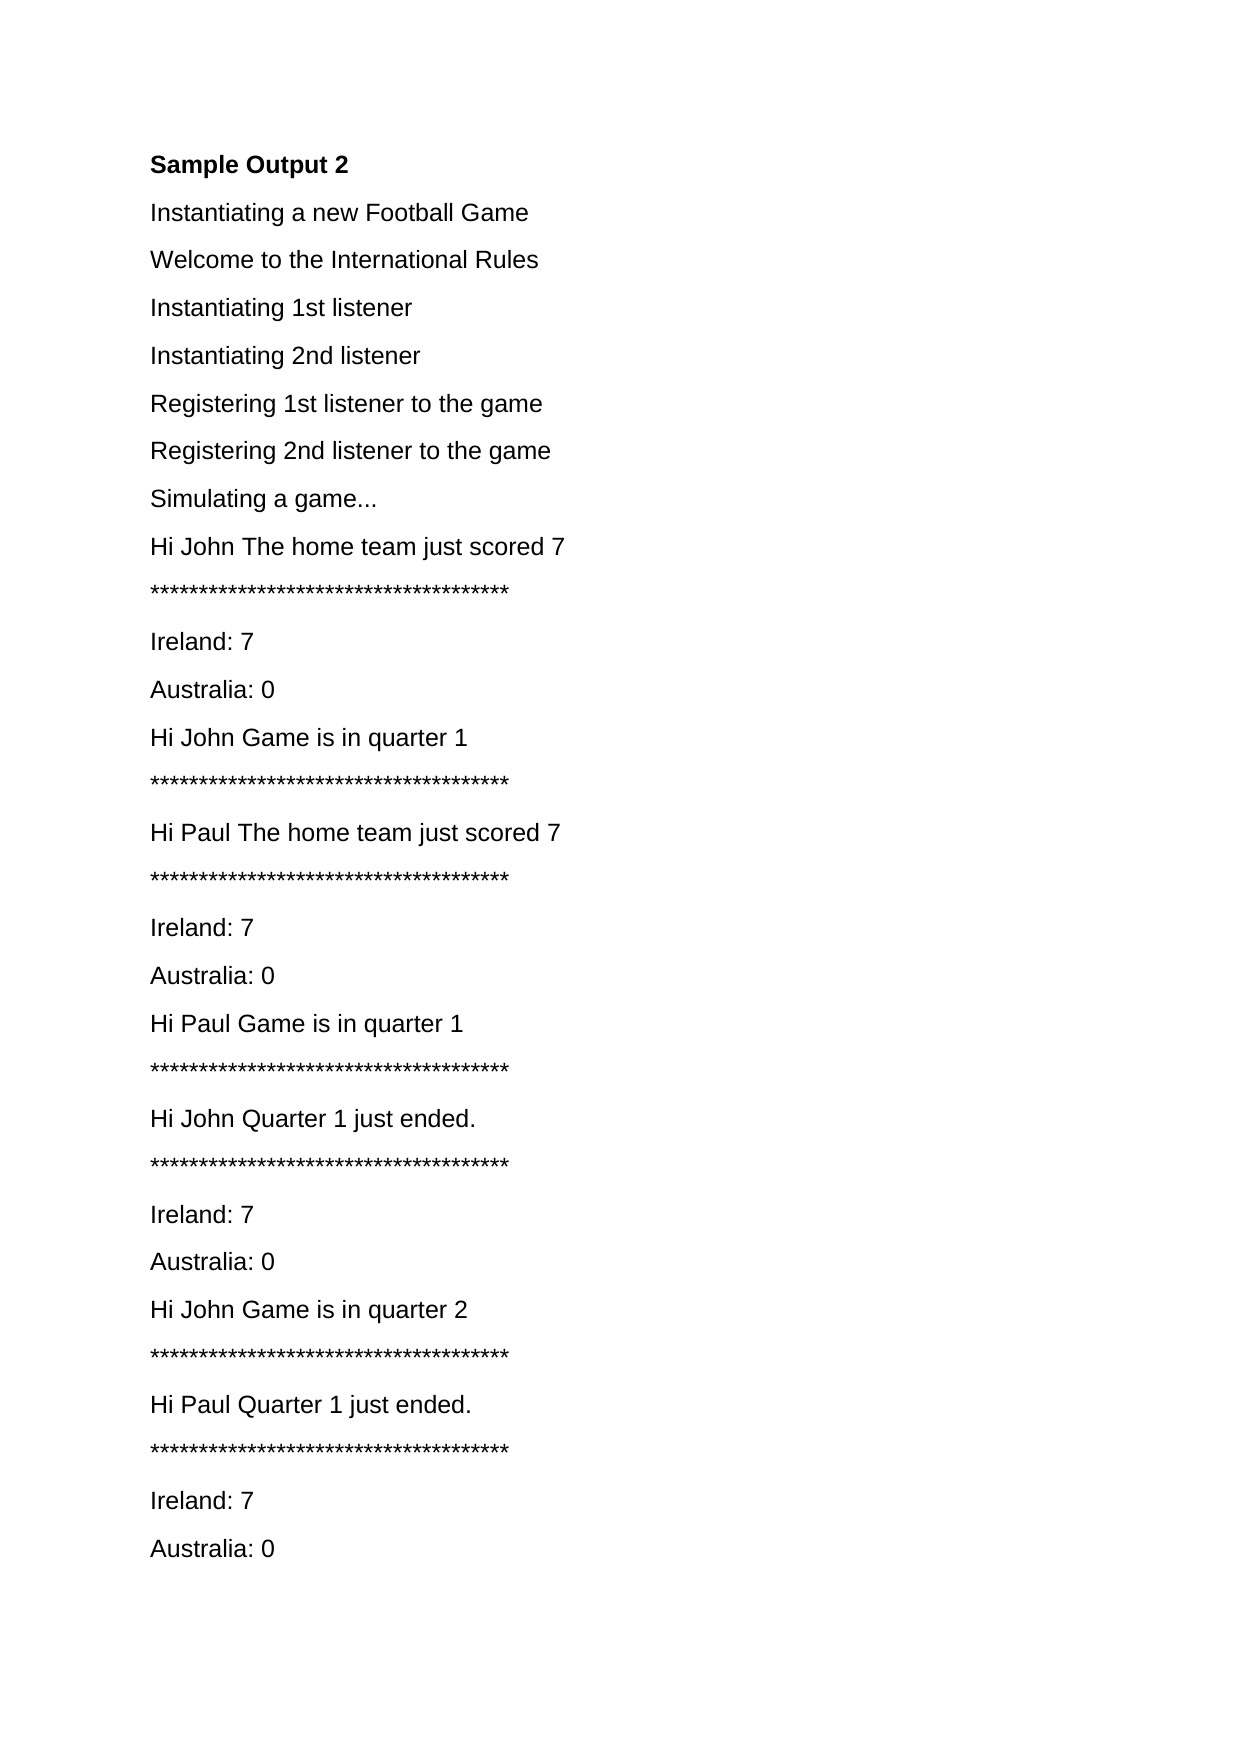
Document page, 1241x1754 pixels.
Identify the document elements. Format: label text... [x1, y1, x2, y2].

text ************************************* [150, 1056, 1090, 1085]
text Hi John Game is in quarter 2 [150, 1295, 1090, 1324]
text Hi Paul Quarter 1 just ended. [150, 1390, 1090, 1419]
text Sample Output 2 [150, 150, 1090, 179]
text ************************************* [150, 866, 1090, 894]
text Australia: 0 [150, 1247, 1090, 1276]
text ************************************* [150, 579, 1090, 608]
text Instantiating 2nd listener [150, 341, 1090, 369]
text Registering 1st listener to the game [150, 388, 1090, 417]
text ************************************* [150, 1343, 1090, 1371]
text Australia: 0 [150, 675, 1090, 703]
text Welcome to the International Rules [150, 245, 1090, 274]
text Simulating a game... [150, 484, 1090, 513]
text Ireland: 7 [150, 1199, 1090, 1228]
text ************************************* [150, 1152, 1090, 1181]
text ************************************* [150, 1438, 1090, 1467]
text Ireland: 7 [150, 1486, 1090, 1514]
text Hi Paul The home team just scored 7 [150, 818, 1090, 847]
text Registering 2nd listener to the game [150, 436, 1090, 465]
text Hi John Game is in quarter 1 [150, 722, 1090, 751]
text Ireland: 7 [150, 913, 1090, 942]
text Instantiating a new Football Game [150, 198, 1090, 226]
text Ireland: 7 [150, 627, 1090, 656]
text Instantiating 1st listener [150, 293, 1090, 322]
text Australia: 0 [150, 961, 1090, 990]
text Hi John Quarter 1 just ended. [150, 1104, 1090, 1133]
text Hi John The home team just scored 7 [150, 532, 1090, 560]
text Hi Paul Game is in quarter 1 [150, 1009, 1090, 1037]
text ************************************* [150, 770, 1090, 799]
text Australia: 0 [150, 1533, 1090, 1562]
